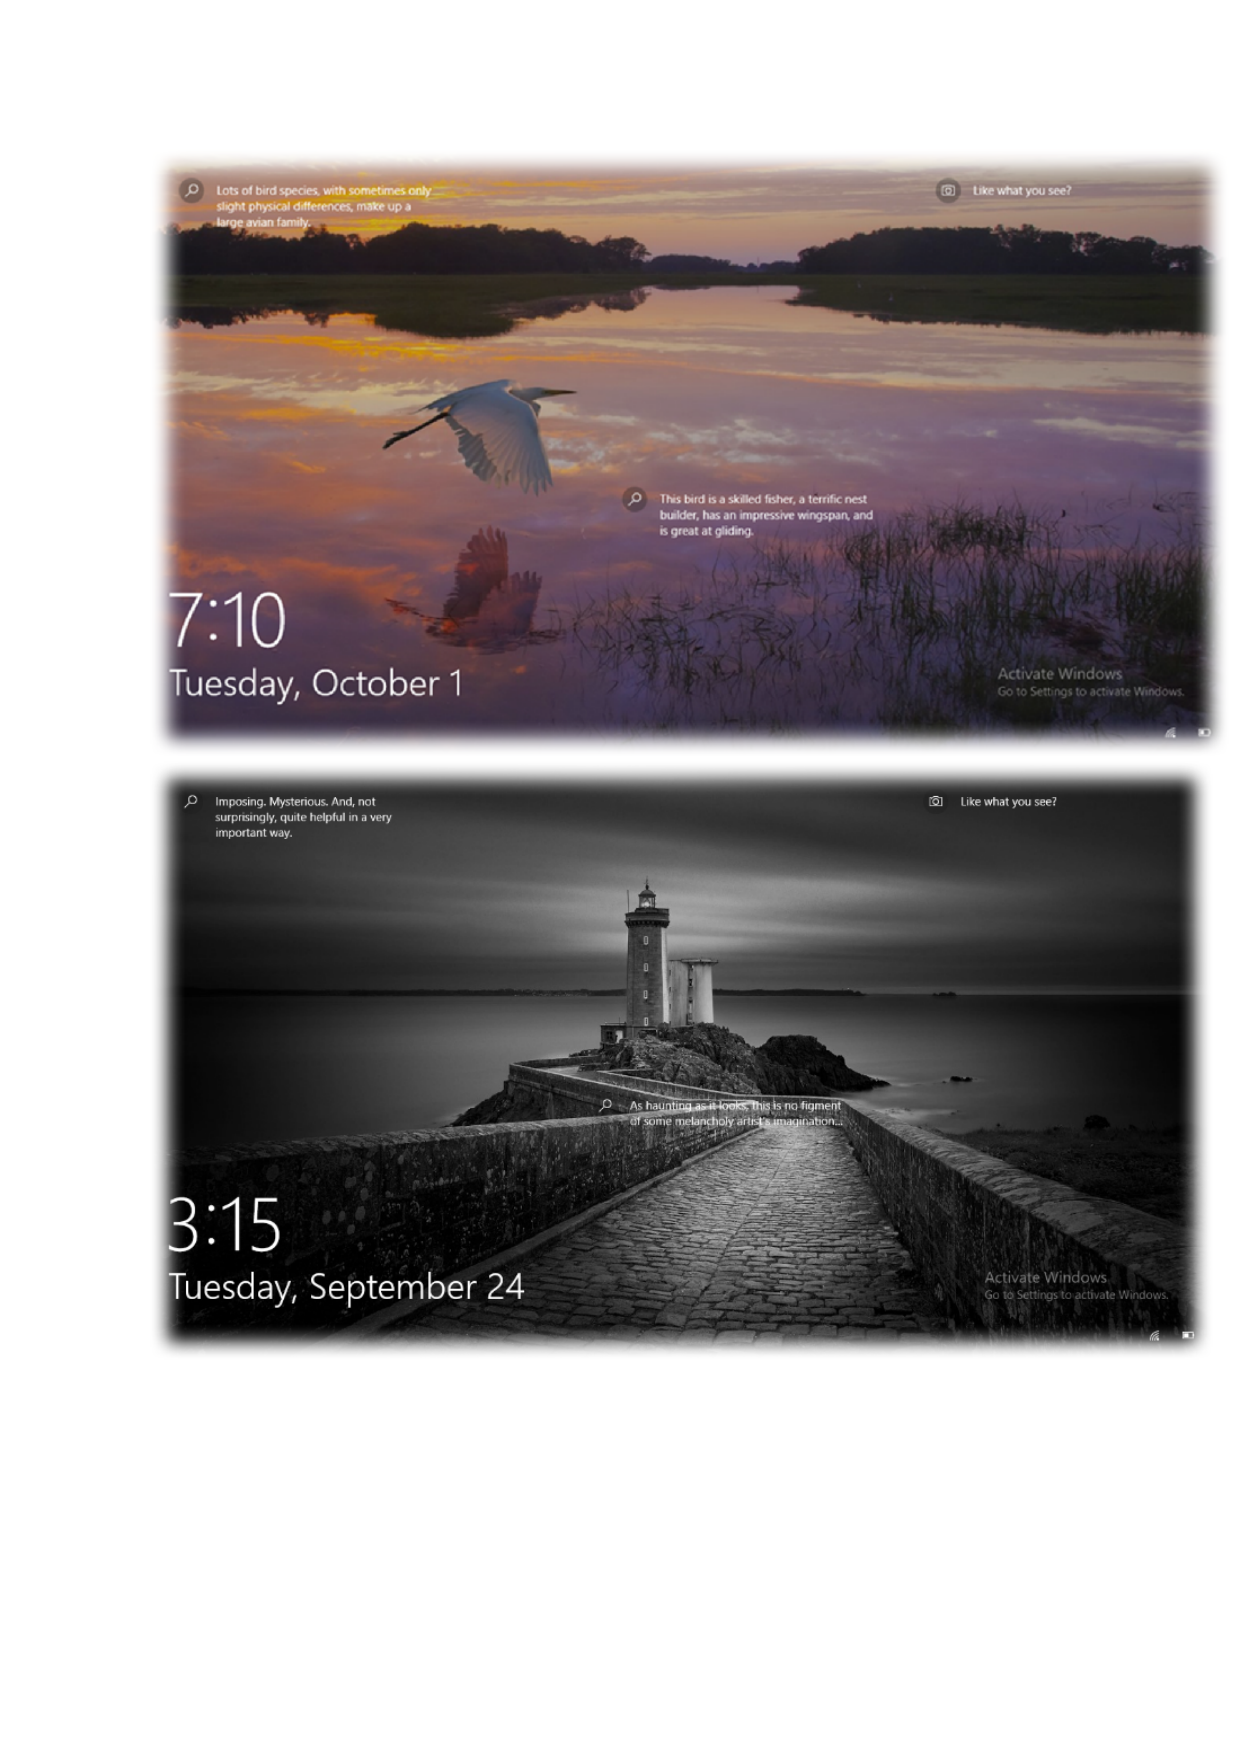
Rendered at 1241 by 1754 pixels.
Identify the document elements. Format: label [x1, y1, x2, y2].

picture [179, 791, 1183, 1330]
picture [180, 179, 1199, 727]
